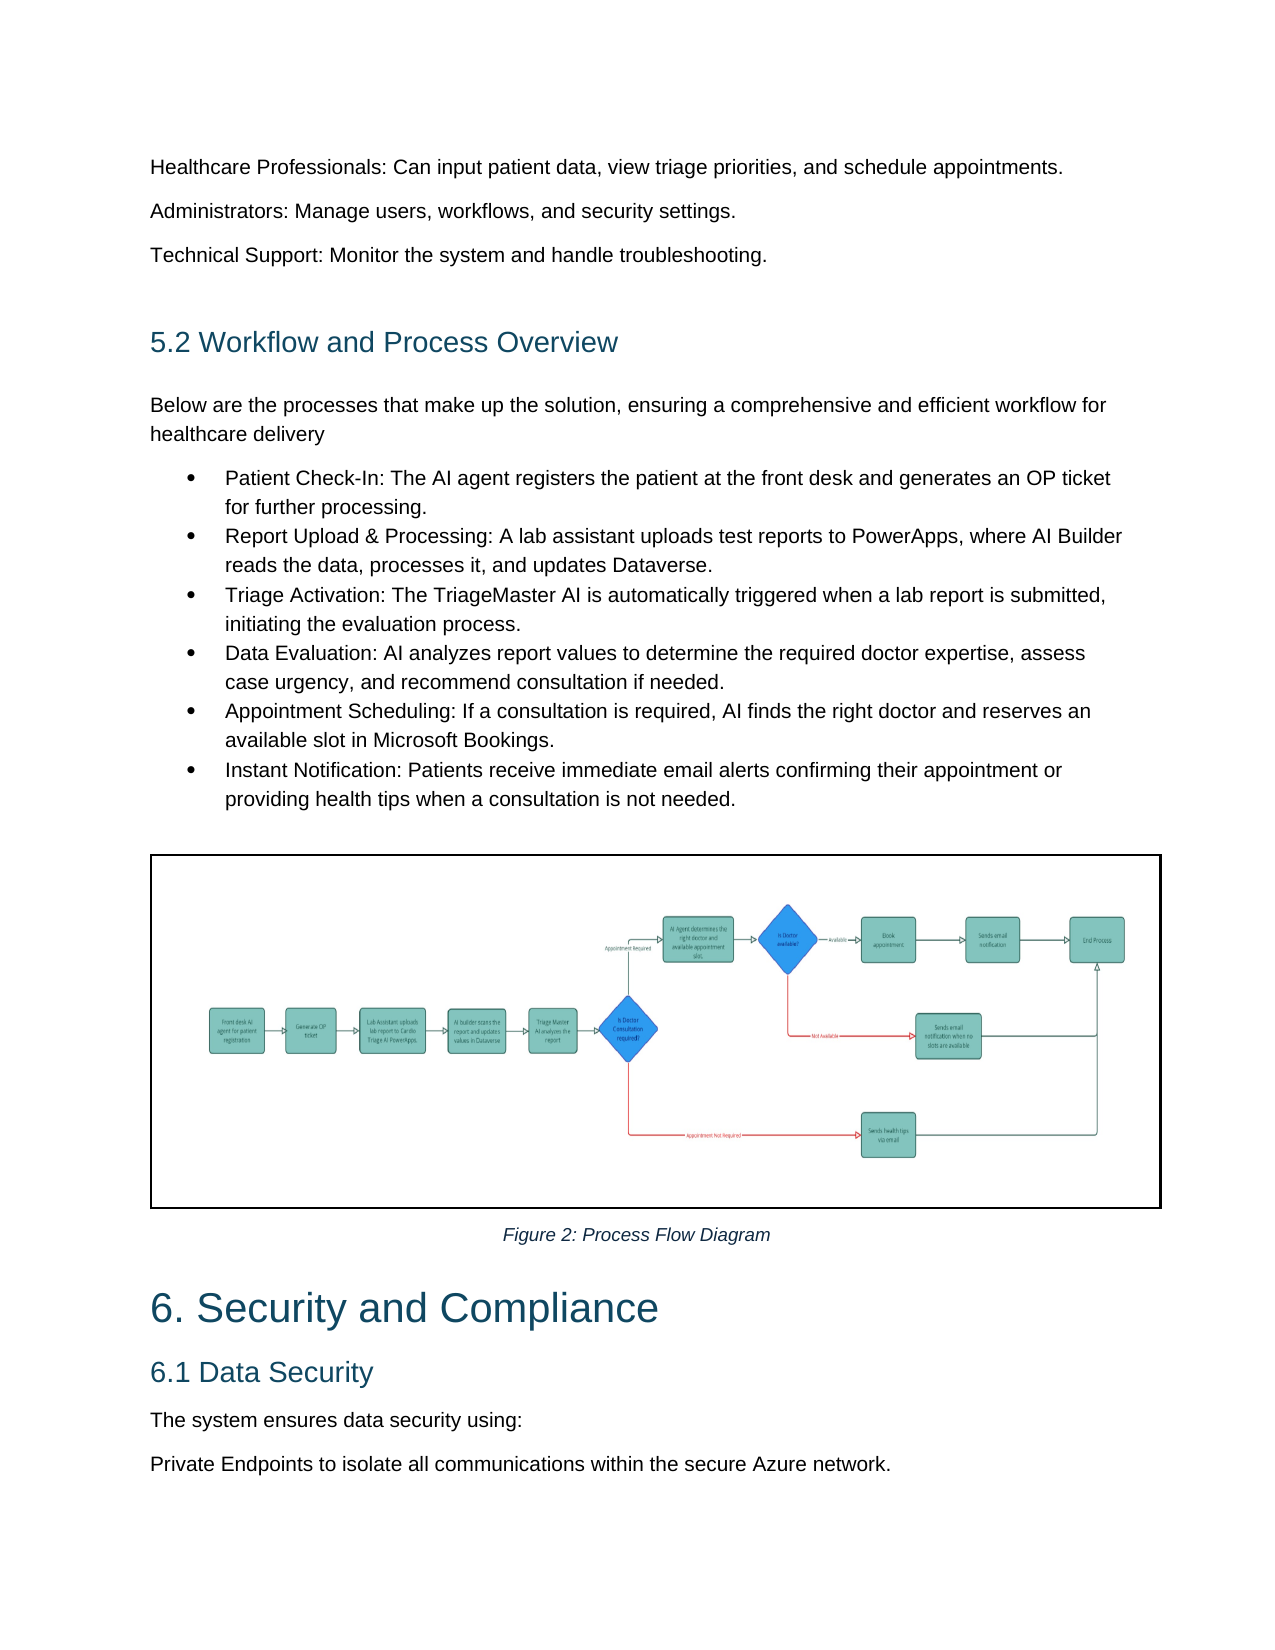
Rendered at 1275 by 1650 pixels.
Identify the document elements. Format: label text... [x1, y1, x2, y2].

text 5.2 Workflow and Process Overview Below are the processes that make up the solution, ensuring a comprehensive and efficient workflow for healthcare delivery [150, 325, 1125, 446]
text Figure 2: Process Flow Diagram [150, 1224, 1125, 1246]
list Triage Activation: The TriageMaster AI is automatically triggered when a lab report is submitted, initiating the evaluation process. [187, 577, 1125, 636]
list Appointment Scheduling: If a consultation is required, AI finds the right doctor and reserves an available slot in Microsoft Bookings. [187, 694, 1125, 752]
subtitle 6. Security and Compliance [150, 1283, 1125, 1331]
list Data Evaluation: AI analyzes report values to determine the required doctor expertise, assess case urgency, and recommend consultation if needed. [187, 636, 1125, 694]
picture [152, 856, 1159, 1207]
subtitle 6.1 Data Security [150, 1355, 1125, 1389]
list Instant Notification: Patients receive immediate email alerts confirming their appointment or providing health tips when a consultation is not needed. [187, 752, 1125, 811]
text Healthcare Professionals: Can input patient data, view triage priorities, and schedule appointments. [150, 150, 1125, 179]
list Patient Check-In: The AI agent registers the patient at the front desk and generates an OP ticket for further processing. [187, 461, 1125, 519]
text Private Endpoints to isolate all communications within the secure Azure network. [150, 1446, 1125, 1475]
list Report Upload & Processing: A lab assistant uploads test reports to PowerApps, where AI Builder reads the data, processes it, and updates Dataverse. [187, 519, 1125, 577]
text The system ensures data security using: [150, 1402, 1125, 1432]
text Administrators: Manage users, workflows, and security settings. [150, 194, 1125, 223]
text Technical Support: Monitor the system and handle troubleshooting. [150, 237, 1125, 267]
